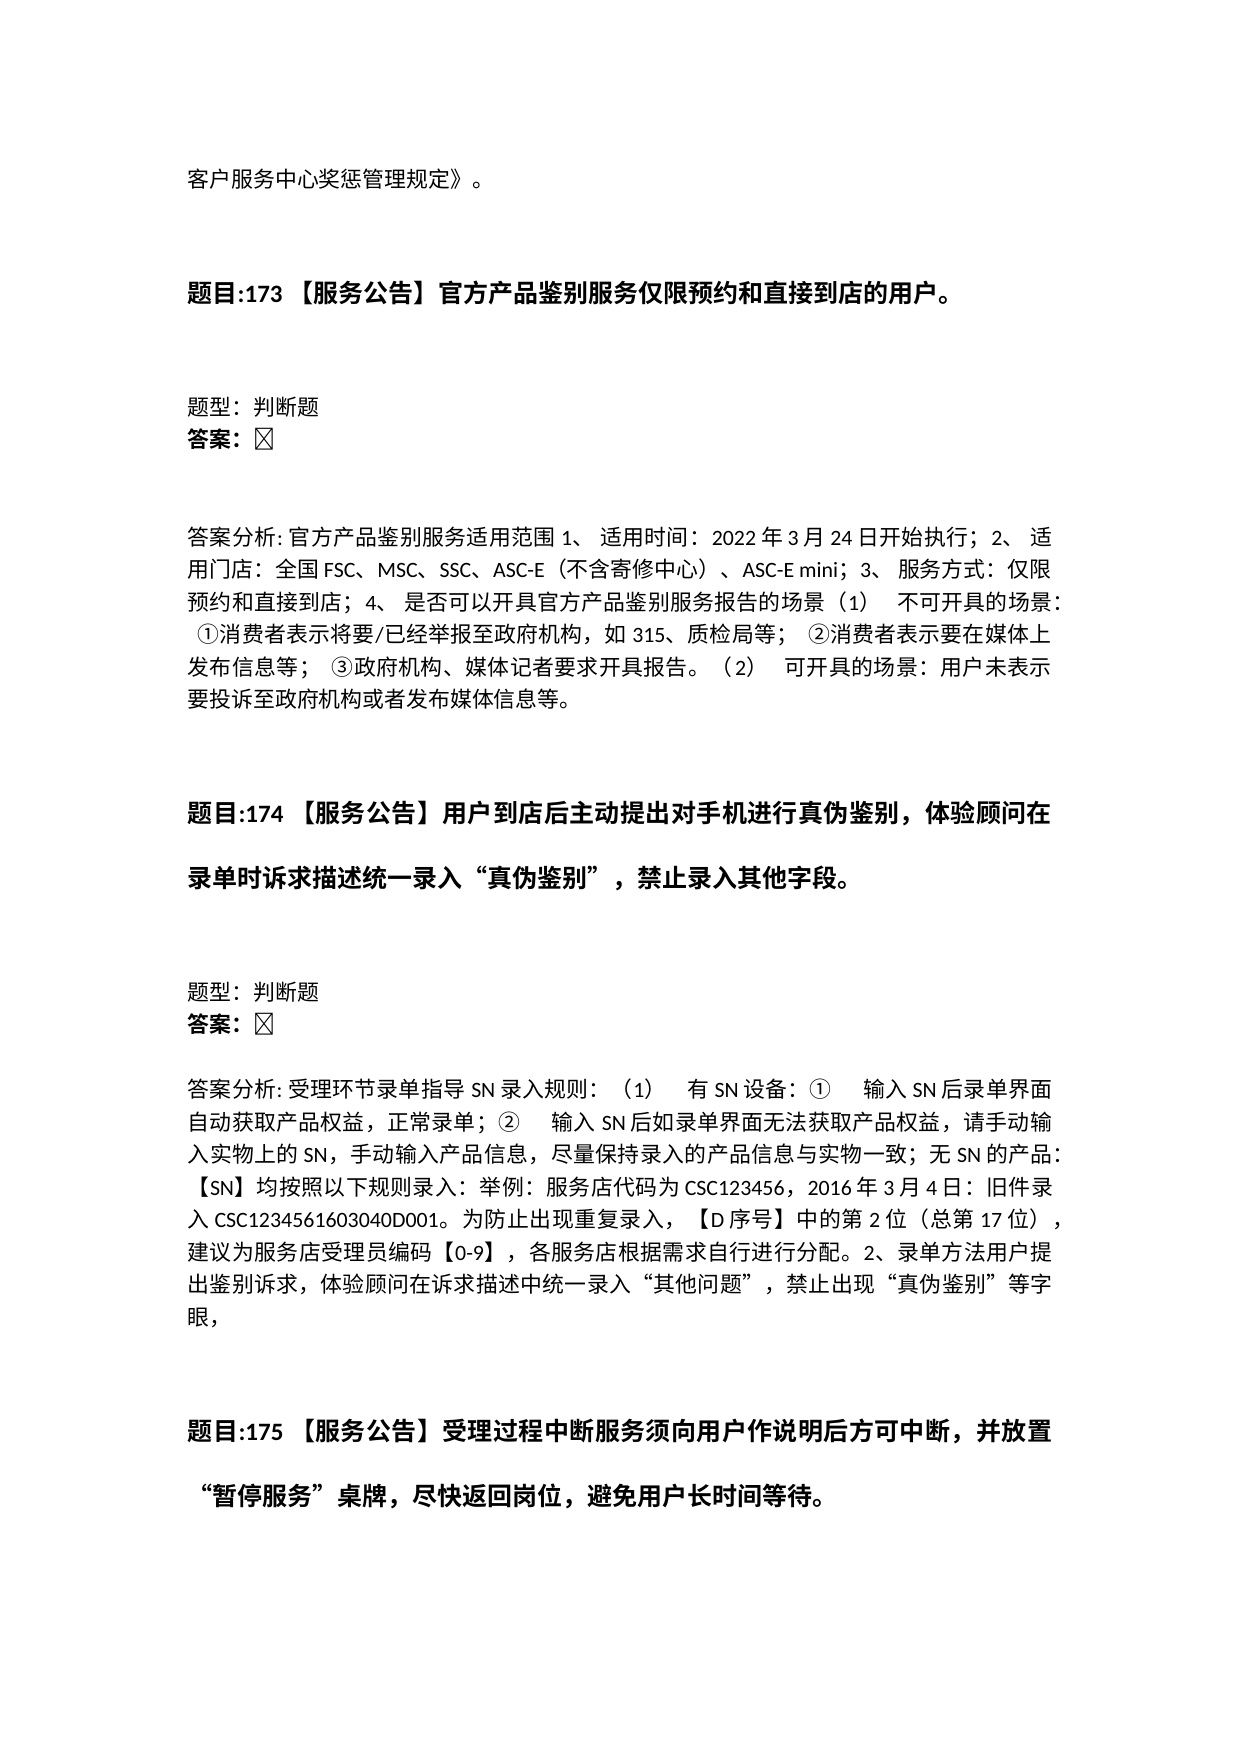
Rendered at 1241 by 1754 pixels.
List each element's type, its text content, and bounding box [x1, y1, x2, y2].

text 题目:173 【服务公告】官方产品鉴别服务仅限预约和直接到店的用户。 [187, 259, 1053, 324]
text 题型：判断题 [187, 389, 1053, 422]
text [187, 162, 1053, 194]
text 题型：判断题 [187, 974, 1053, 1007]
text 题目:175 【服务公告】受理过程中断服务须向用户作说明后方可中断，并放置“暂停服务”桌牌，尽快返回岗位，避免用户长时间等待。 [187, 1397, 1053, 1527]
text 答案：✅ [187, 422, 1053, 454]
text 答案：❌ [187, 1007, 1053, 1039]
text 题目:174 【服务公告】用户到店后主动提出对手机进行真伪鉴别，体验顾问在录单时诉求描述统一录入“真伪鉴别”，禁止录入其他字段。 [187, 779, 1053, 909]
text 答案分析: 受理环节录单指导 SN录入规则：（1） 有SN设备：① 输入SN后录单界面自动获取产品权益，正常录单；② 输入SN后如录单界面无法获取产品权益，请手动输入实物上的SN，手动输入产品信息，尽量保持录入的产品信息与实物一致；无SN的产品：【SN】均按照以下规则录入：举例：服务店代码为CSC123456，2016年3月4日：旧件录入CSC1234561603040D001。为防止出现重复录入，【D序号】中的第2位（总第17位），建议为服务店受理员编码【0-9】，各服务店根据需求自行进行分配。2、录单方法用户提出鉴别诉求，体验顾问在诉求描述中统一录入“其他问题”，禁止出现“真伪鉴别”等字眼， [187, 1072, 1053, 1332]
text 答案分析: 官方产品鉴别服务适用范围1、 适用时间：2022年3月24日开始执行；2、 适用门店：全国FSC、MSC、SSC、ASC-E（不含寄修中心）、ASC-E mini；3、 服务方式：仅限预约和直接到店；4、 是否可以开具官方产品鉴别服务报告的场景（1） 不可开具的场景： ①消费者表示将要/已经举报至政府机构，如315、质检局等； ②消费者表示要在媒体上发布信息等； ③政府机构、媒体记者要求开具报告。（2） 可开具的场景：用户未表示要投诉至政府机构或者发布媒体信息等。 [187, 519, 1053, 714]
